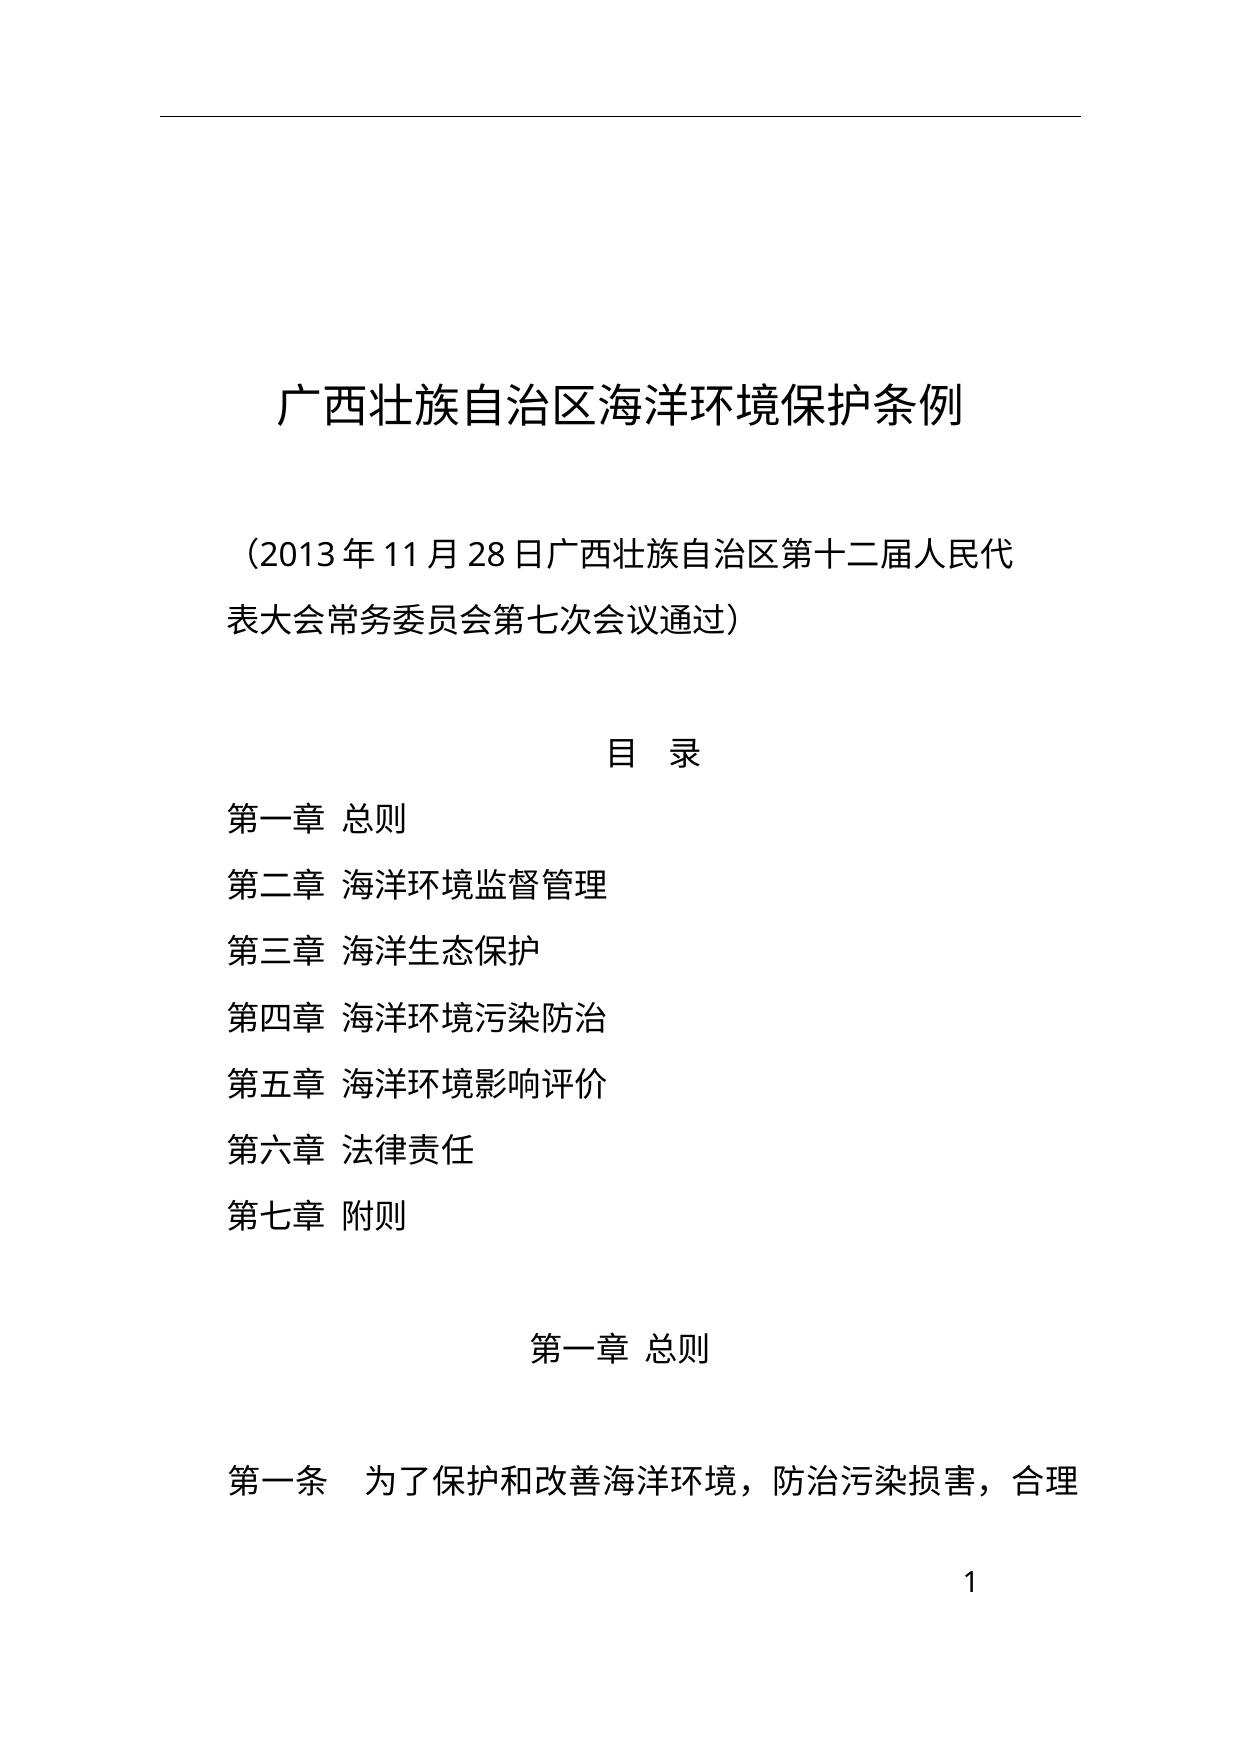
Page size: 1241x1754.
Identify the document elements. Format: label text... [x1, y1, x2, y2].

text 第五章 海洋环境影响评价 [226, 1048, 1081, 1115]
text 广西壮族自治区海洋环境保护条例 [159, 353, 1081, 452]
text 第二章 海洋环境监督管理 [226, 850, 1081, 916]
text 第一章 总则 [159, 1313, 1081, 1380]
text 目 录 [226, 717, 1081, 783]
text 第三章 海洋生态保护 [226, 916, 1081, 982]
text 第六章 法律责任 [226, 1115, 1081, 1181]
text 第七章 附则 [226, 1181, 1081, 1247]
text （2013年11月28日广西壮族自治区第十二届人民代表大会常务委员会第七次会议通过） [226, 518, 1014, 651]
text 第四章 海洋环境污染防治 [226, 982, 1081, 1048]
text 第一章 总则 [226, 783, 1081, 850]
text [159, 1446, 1081, 1512]
